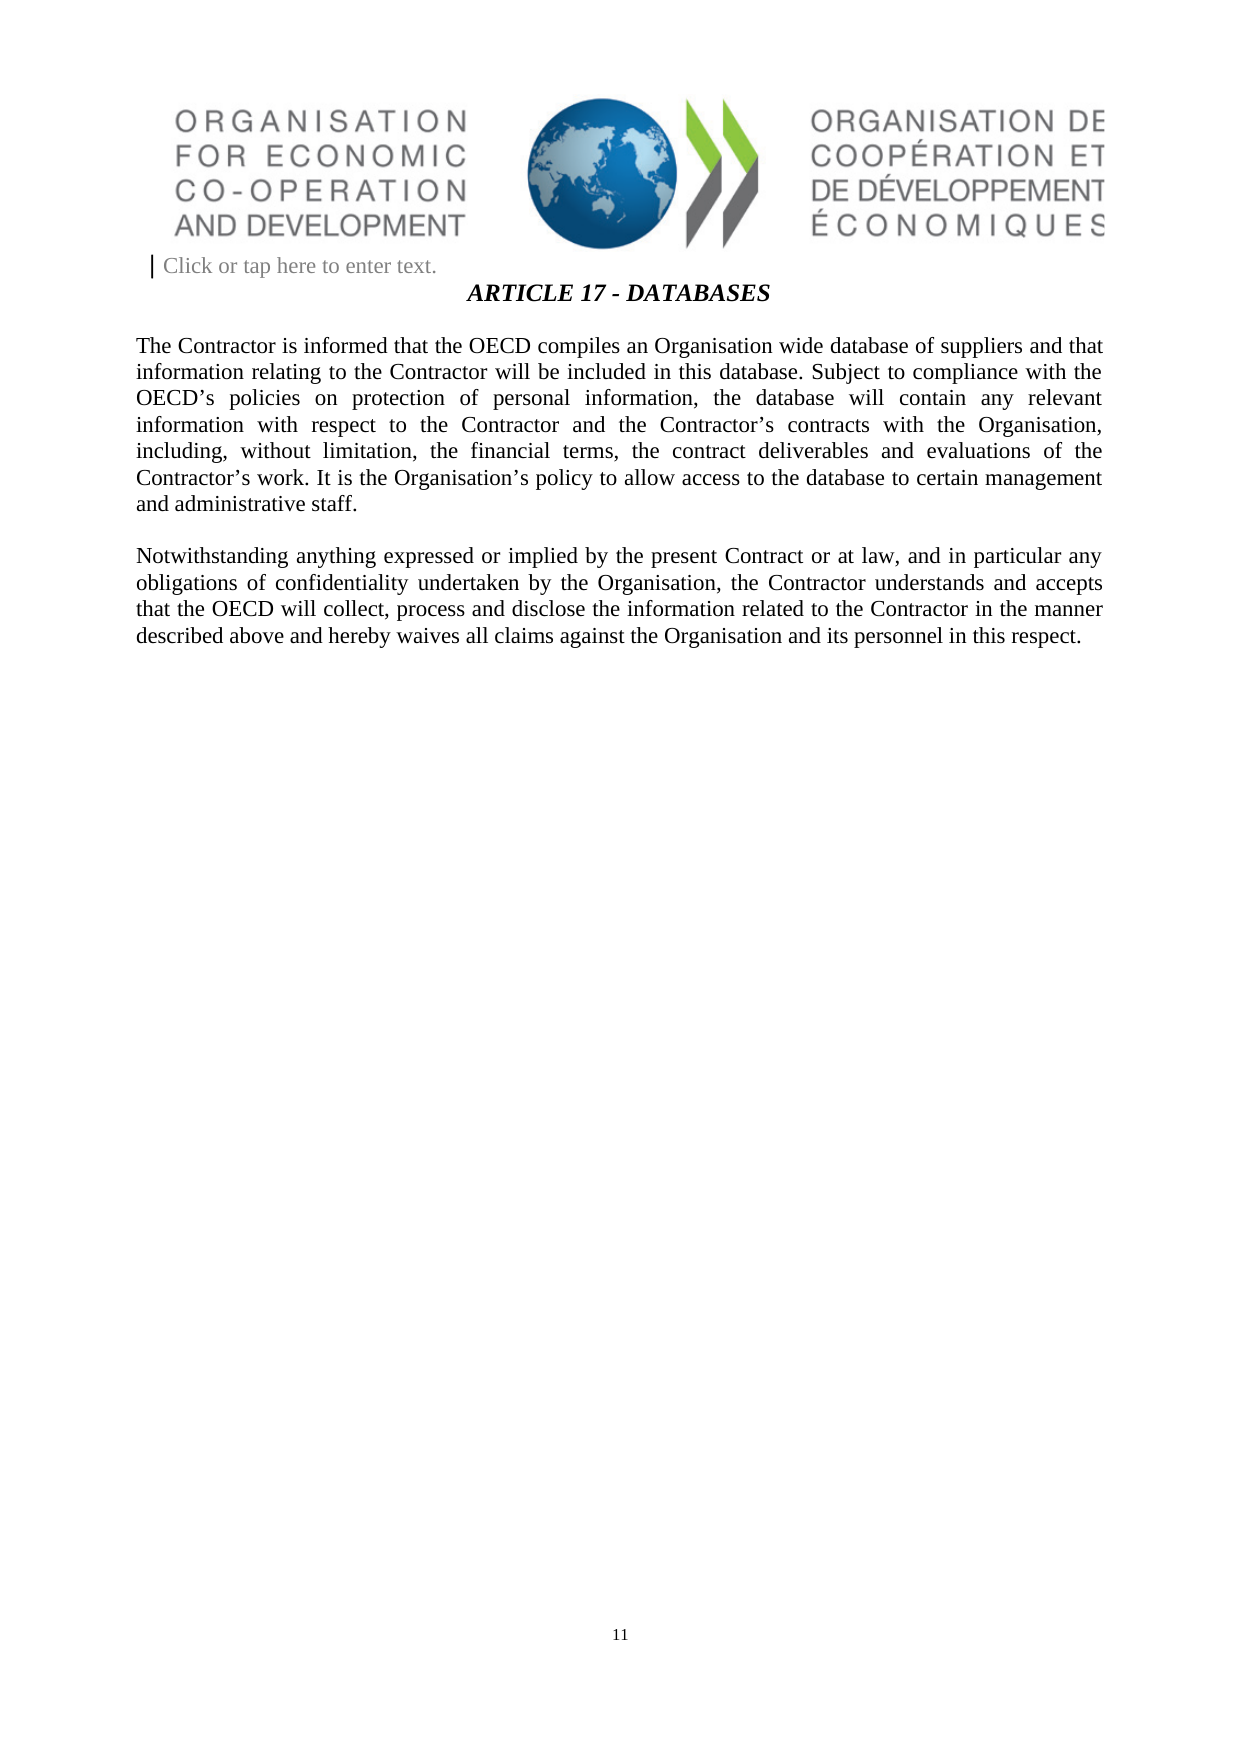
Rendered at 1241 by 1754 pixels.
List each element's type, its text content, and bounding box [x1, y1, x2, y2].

text The Contractor is informed that the OECD compiles an Organisation wide database of suppliers and that information relating to the Contractor will be included in this database. Subject to compliance with the OECD’s policies on protection of personal information, the database will contain any relevant information with respect to the Contractor and the Contractor’s contracts with the Organisation, including, without limitation, the financial terms, the contract deliverables and evaluations of the Contractor’s work. It is the Organisation’s policy to allow access to the database to certain management and administrative staff. [136, 332, 1104, 516]
text Notwithstanding anything expressed or implied by the present Contract or at law, and in particular any obligations of confidentiality undertaken by the Organisation, the Contractor understands and accepts that the OECD will collect, process and disclose the information related to the Contractor in the manner described above and hereby waives all claims against the Organisation and its personnel in this respect. [136, 543, 1104, 648]
text ARTICLE 17 - DATABASES [136, 278, 1104, 307]
